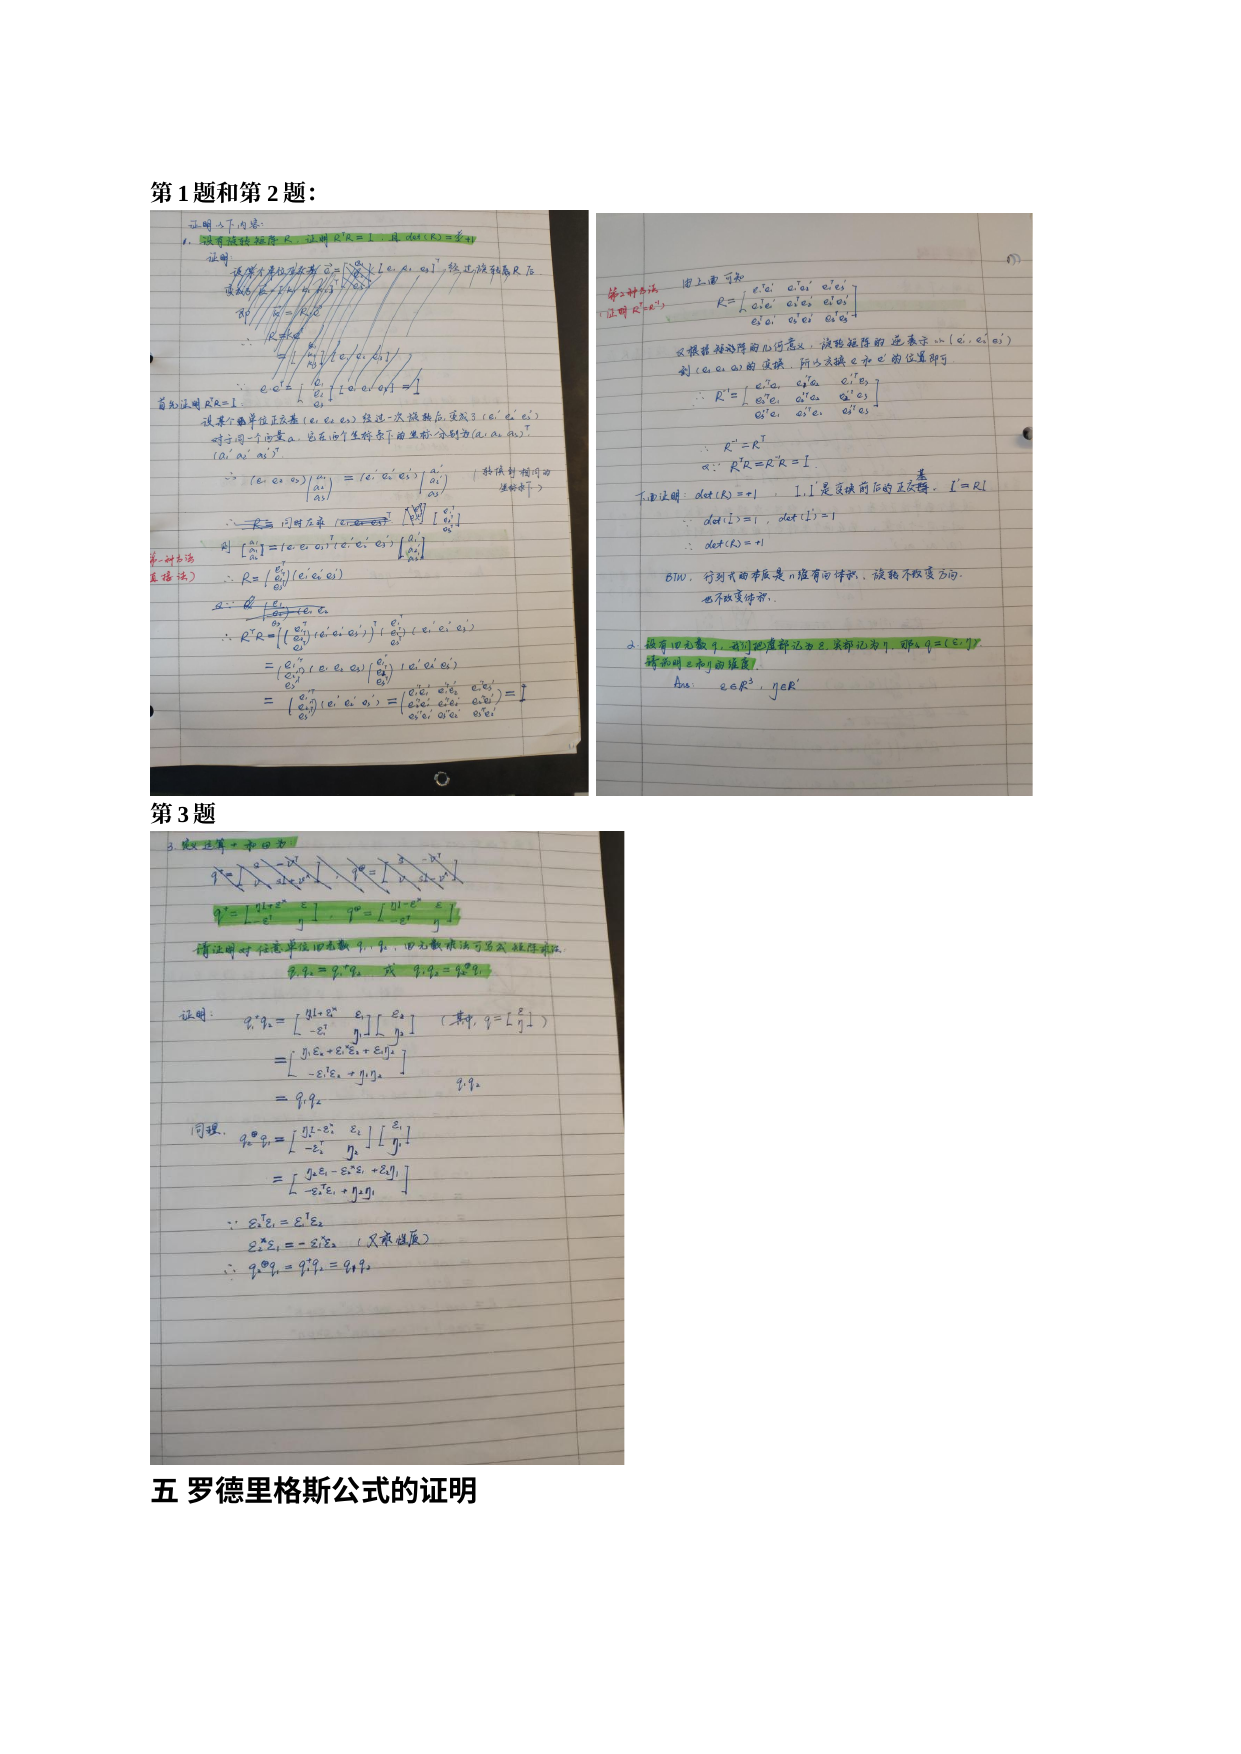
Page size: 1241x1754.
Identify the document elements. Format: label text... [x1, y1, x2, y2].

picture [150, 210, 589, 796]
list 第1题和第2题： [150, 180, 1090, 207]
picture [150, 831, 625, 1465]
text 五 罗德里格斯公式的证明 [150, 1468, 1090, 1510]
picture [596, 213, 1033, 796]
list 第3题 [150, 801, 1090, 828]
